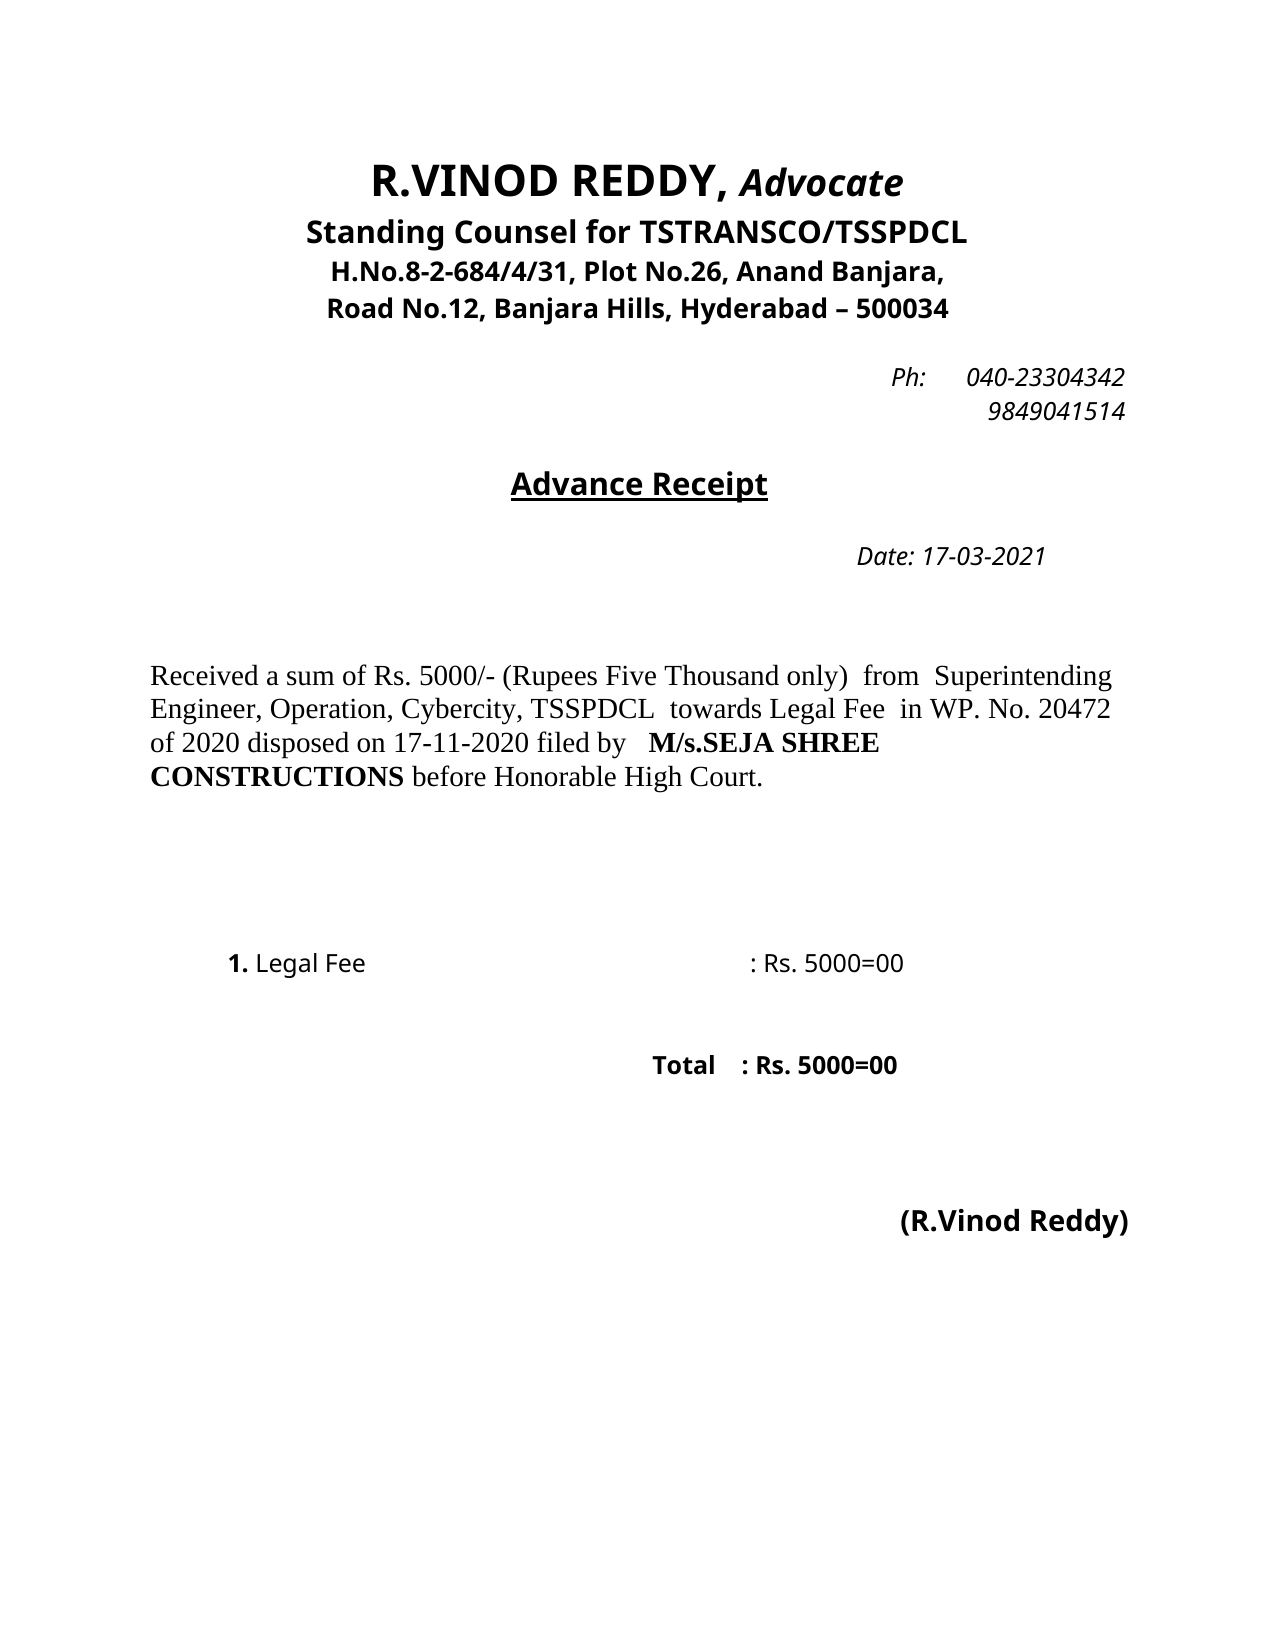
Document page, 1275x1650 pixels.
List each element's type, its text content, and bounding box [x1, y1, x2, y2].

text Ph: 040-23304342 [150, 360, 1125, 394]
text Date: 17-03-2021 [227, 539, 1047, 573]
list Legal Fee : Rs. 5000=00 [227, 945, 1010, 979]
text H.No.8-2-684/4/31, Plot No.26, Anand Banjara, [150, 252, 1125, 289]
text Standing Counsel for TSTRANSCO/TSSPDCL [227, 209, 1047, 252]
text 9849041514 [150, 394, 1125, 428]
text Advance Receipt [150, 462, 1128, 505]
text Received a sum of Rs. 5000/- (Rupees Five Thousand only) from Superintending Engineer, Operation, Cybercity, TSSPDCL towards Legal Fee in WP. No. 20472 of 2020 disposed on 17-11-2020 filed by M/s.SEJA SHREE CONSTRUCTIONS before Honorable High Court. [150, 658, 1125, 792]
text Total : Rs. 5000=00 [150, 1047, 1010, 1081]
text Road No.12, Banjara Hills, Hyderabad – 500034 [150, 289, 1125, 326]
text (R.Vinod Reddy) [677, 1201, 1128, 1240]
text R.VINOD REDDY, Advocate [227, 150, 1047, 209]
